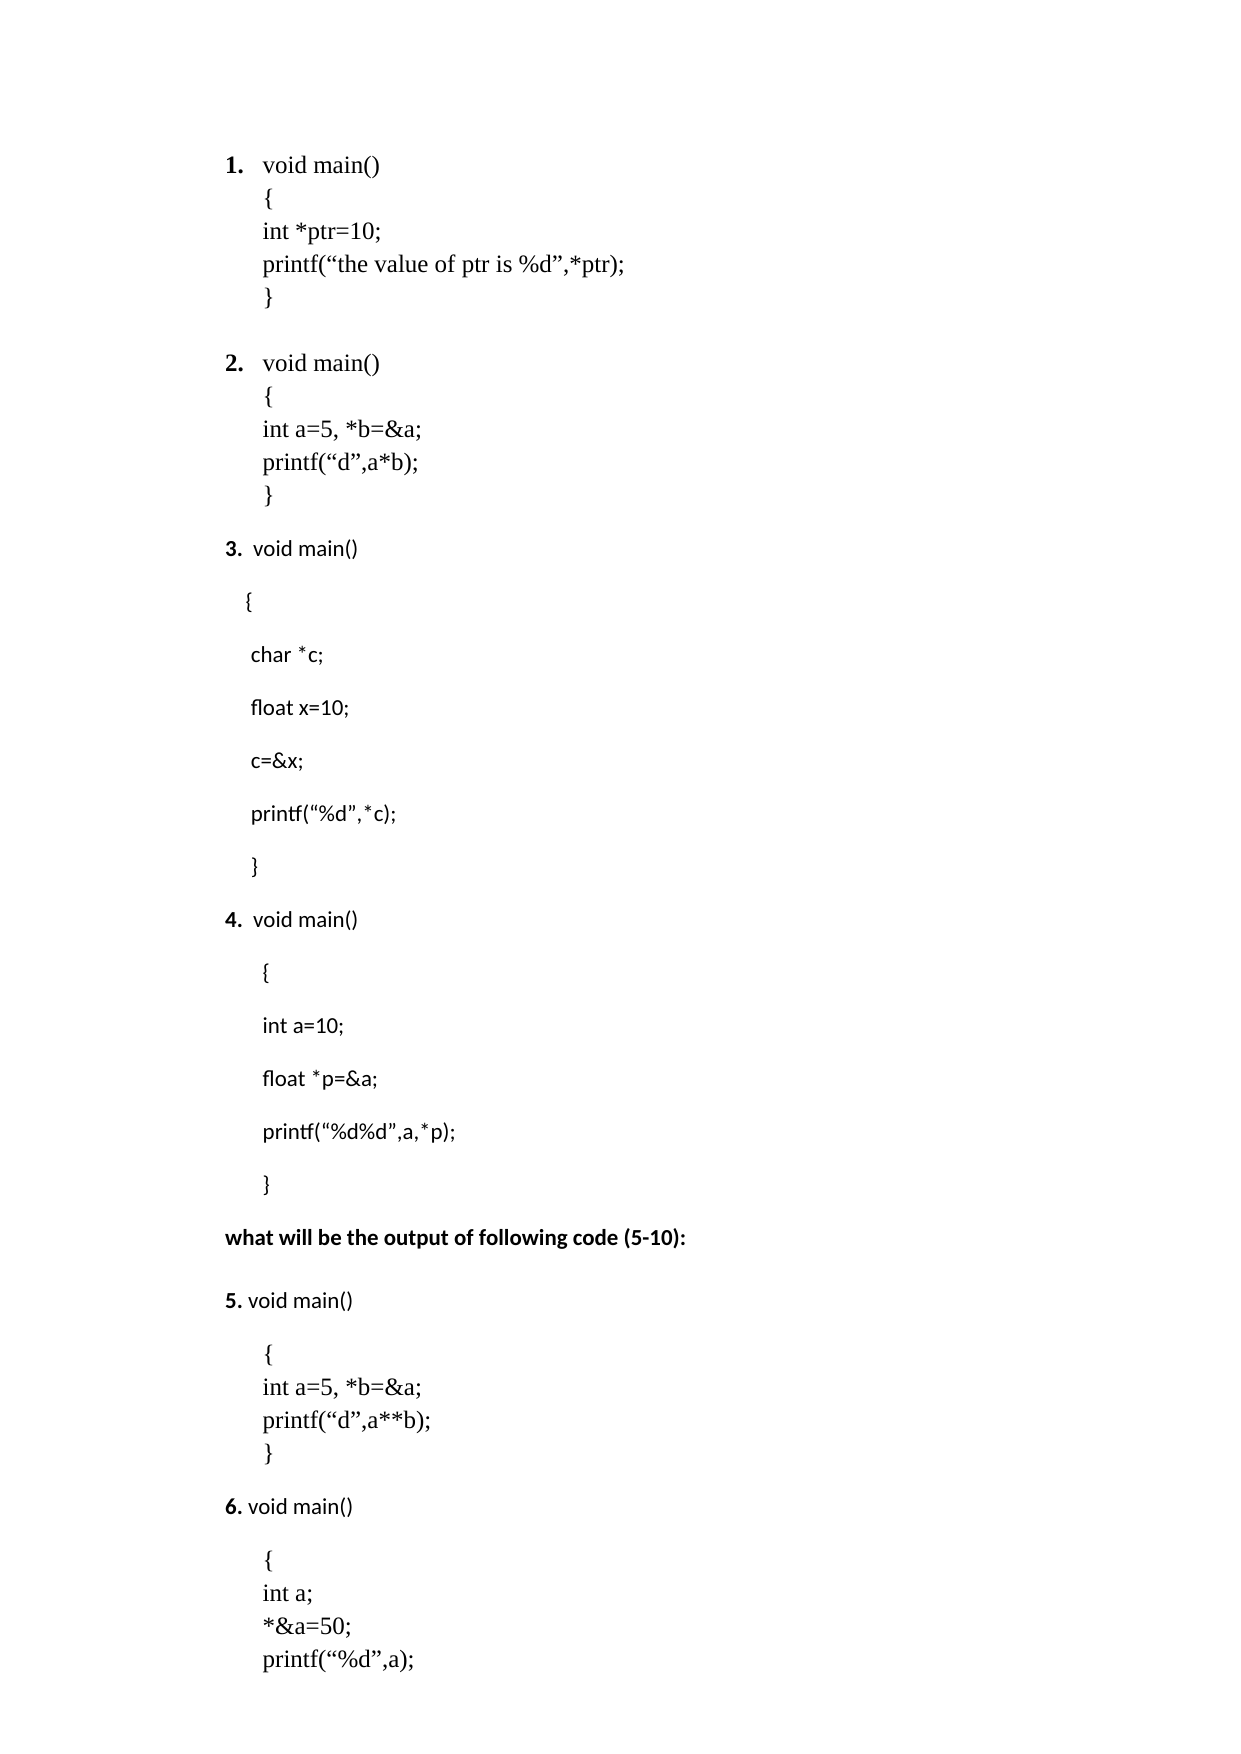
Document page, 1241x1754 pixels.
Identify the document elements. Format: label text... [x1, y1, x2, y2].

text 6. void main() [225, 1492, 1090, 1520]
text } [225, 1170, 1090, 1198]
text { [225, 587, 1090, 615]
text c=&x; [225, 746, 1090, 774]
text { [225, 958, 1090, 986]
list { [262, 183, 1090, 212]
list printf(“d”,a**b); [262, 1405, 1090, 1434]
text 4. void main() [225, 905, 1090, 933]
list { [262, 1545, 1090, 1574]
list int *ptr=10; [262, 216, 1090, 245]
list { [262, 381, 1090, 410]
text 5. void main() [225, 1286, 1090, 1314]
list } [262, 480, 1090, 509]
text int a=10; [225, 1011, 1090, 1039]
list { [262, 1339, 1090, 1368]
text } [225, 852, 1090, 880]
list printf(“the value of ptr is %d”,*ptr); [262, 249, 1090, 278]
text printf(“%d%d”,a,*p); [225, 1117, 1090, 1145]
text 3. void main() [225, 534, 1090, 562]
list int a=5, *b=&a; [262, 414, 1090, 443]
list void main() [225, 348, 1090, 377]
list int a; [262, 1578, 1090, 1607]
text float *p=&a; [225, 1064, 1090, 1092]
text float x=10; [225, 693, 1090, 721]
text char *c; [225, 640, 1090, 668]
list } [262, 1438, 1090, 1467]
list } [262, 282, 1090, 311]
list *&a=50; [262, 1611, 1090, 1640]
text what will be the output of following code (5-10): [225, 1223, 1090, 1251]
list void main() [225, 150, 1090, 179]
list printf(“d”,a*b); [262, 447, 1090, 476]
text printf(“%d”,*c); [225, 799, 1090, 827]
list int a=5, *b=&a; [262, 1372, 1090, 1401]
list printf(“%d”,a); [262, 1644, 1090, 1673]
